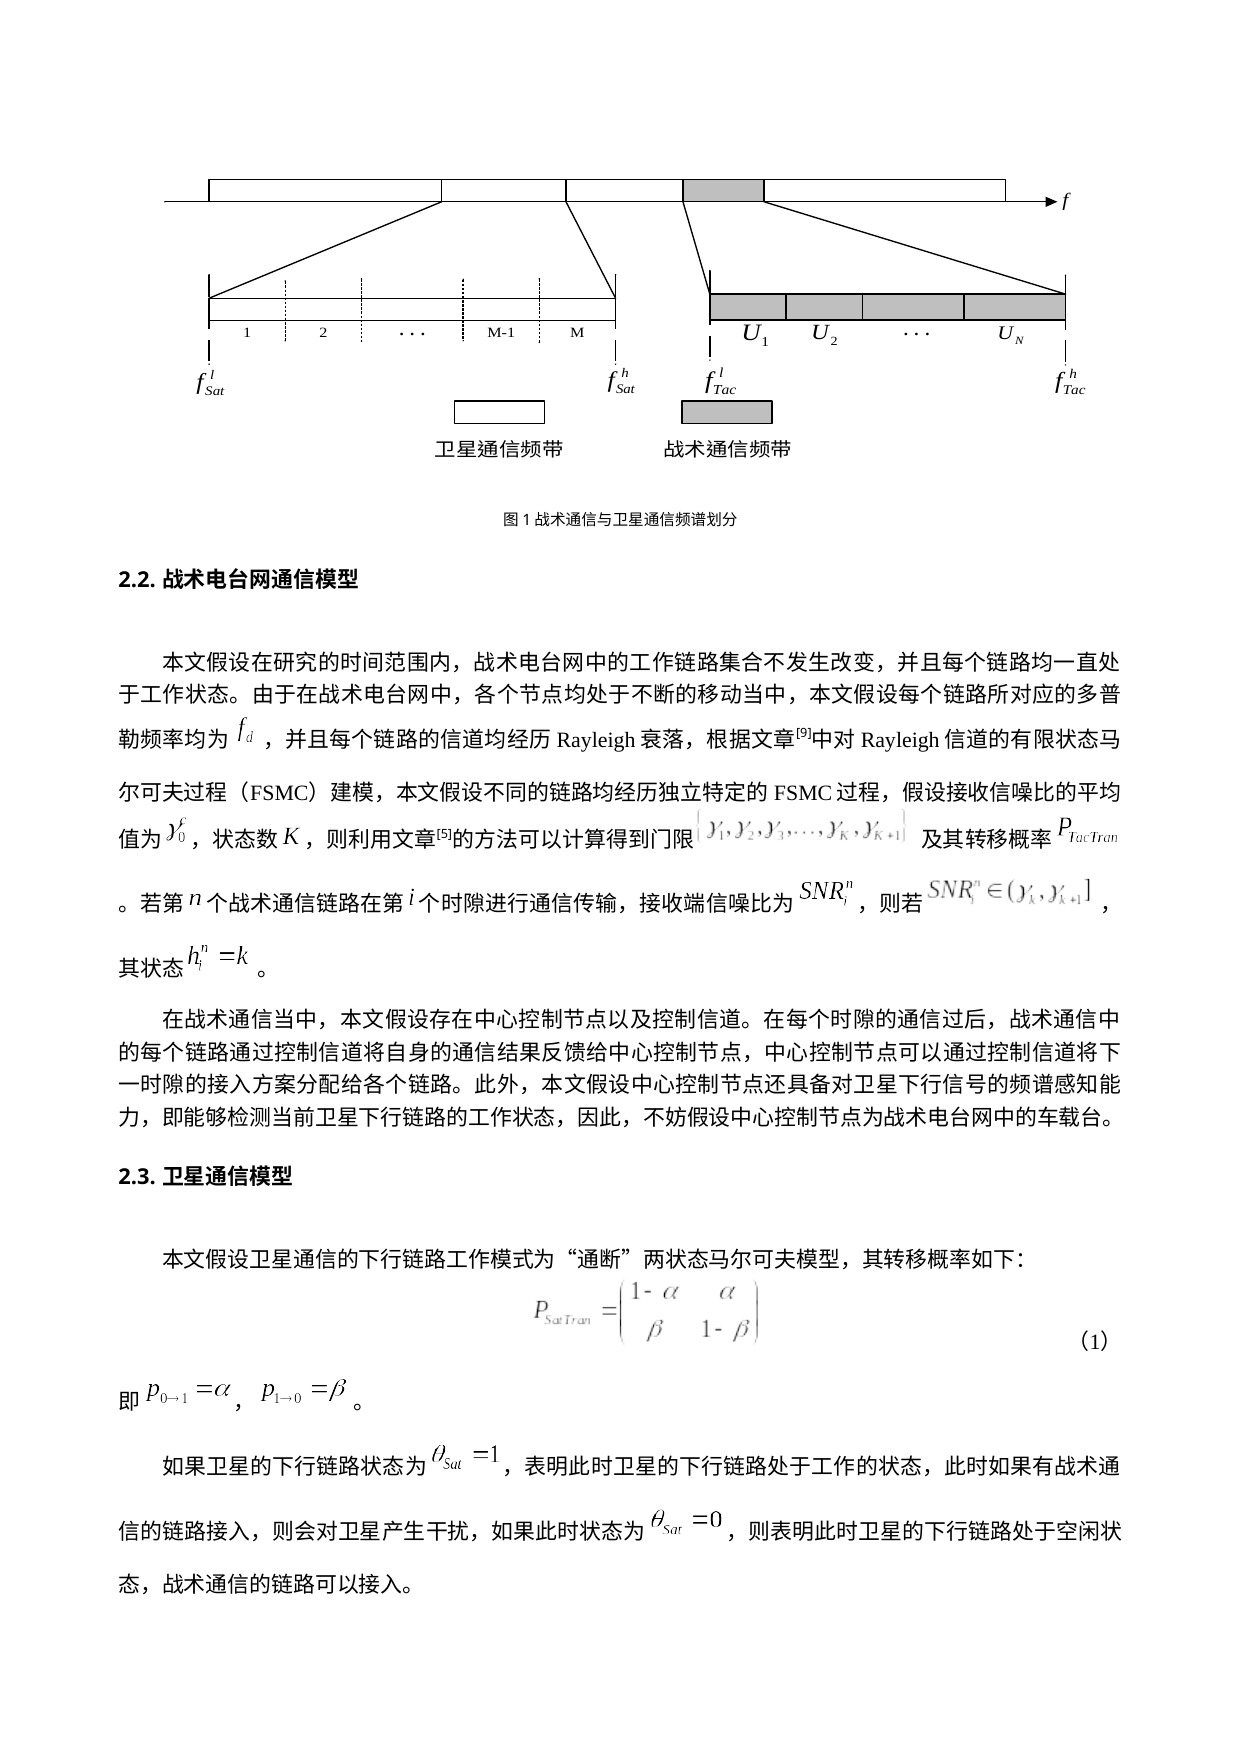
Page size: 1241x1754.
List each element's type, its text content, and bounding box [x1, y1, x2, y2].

text 图 1战术通信与卫星通信频谱划分 [118, 502, 1122, 535]
text 如果卫星的下行链路状态为，表明此时卫星的下行链路处于工作的状态，此时如果有战术通信的链路接入，则会对卫星产生干扰，如果此时状态为，则表明此时卫星的下行链路处于空闲状态，战术通信的链路可以接入。 [118, 1437, 1122, 1599]
text 本文假设在研究的时间范围内，战术电台网中的工作链路集合不发生改变，并且每个链路均一直处于工作状态。由于在战术电台网中，各个节点均处于不断的移动当中，本文假设每个链路所对应的多普勒频率均为 ，并且每个链路的信道均经历Rayleigh衰落，根据文章[]中对Rayleigh信道的有限状态马尔可夫过程（FSMC）建模，本文假设不同的链路均经历独立特定的FSMC过程，假设接收信噪比的平均值为，状态数，则利用文章[5]的方法可以计算得到门限 及其转移概率 。若第个战术通信链路在第个时隙进行通信传输，接收端信噪比为，则若 ，其状态 。 [118, 644, 1122, 1002]
text 在战术通信当中，本文假设存在中心控制节点以及控制信道。在每个时隙的通信过后，战术通信中的每个链路通过控制信道将自身的通信结果反馈给中心控制节点，中心控制节点可以通过控制信道将下一时隙的接入方案分配给各个链路。此外，本文假设中心控制节点还具备对卫星下行信号的频谱感知能力，即能够检测当前卫星下行链路的工作状态，因此，不妨假设中心控制节点为战术电台网中的车载台。 [118, 1002, 1122, 1132]
text 本文假设卫星通信的下行链路工作模式为“通断”两状态马尔可夫模型，其转移概率如下： [118, 1242, 1122, 1274]
text 即， 。 [118, 1372, 1122, 1437]
subtitle 战术电台网通信模型 [118, 562, 1122, 594]
text （1） [118, 1274, 1122, 1372]
subtitle 卫星通信模型 [118, 1159, 1122, 1192]
